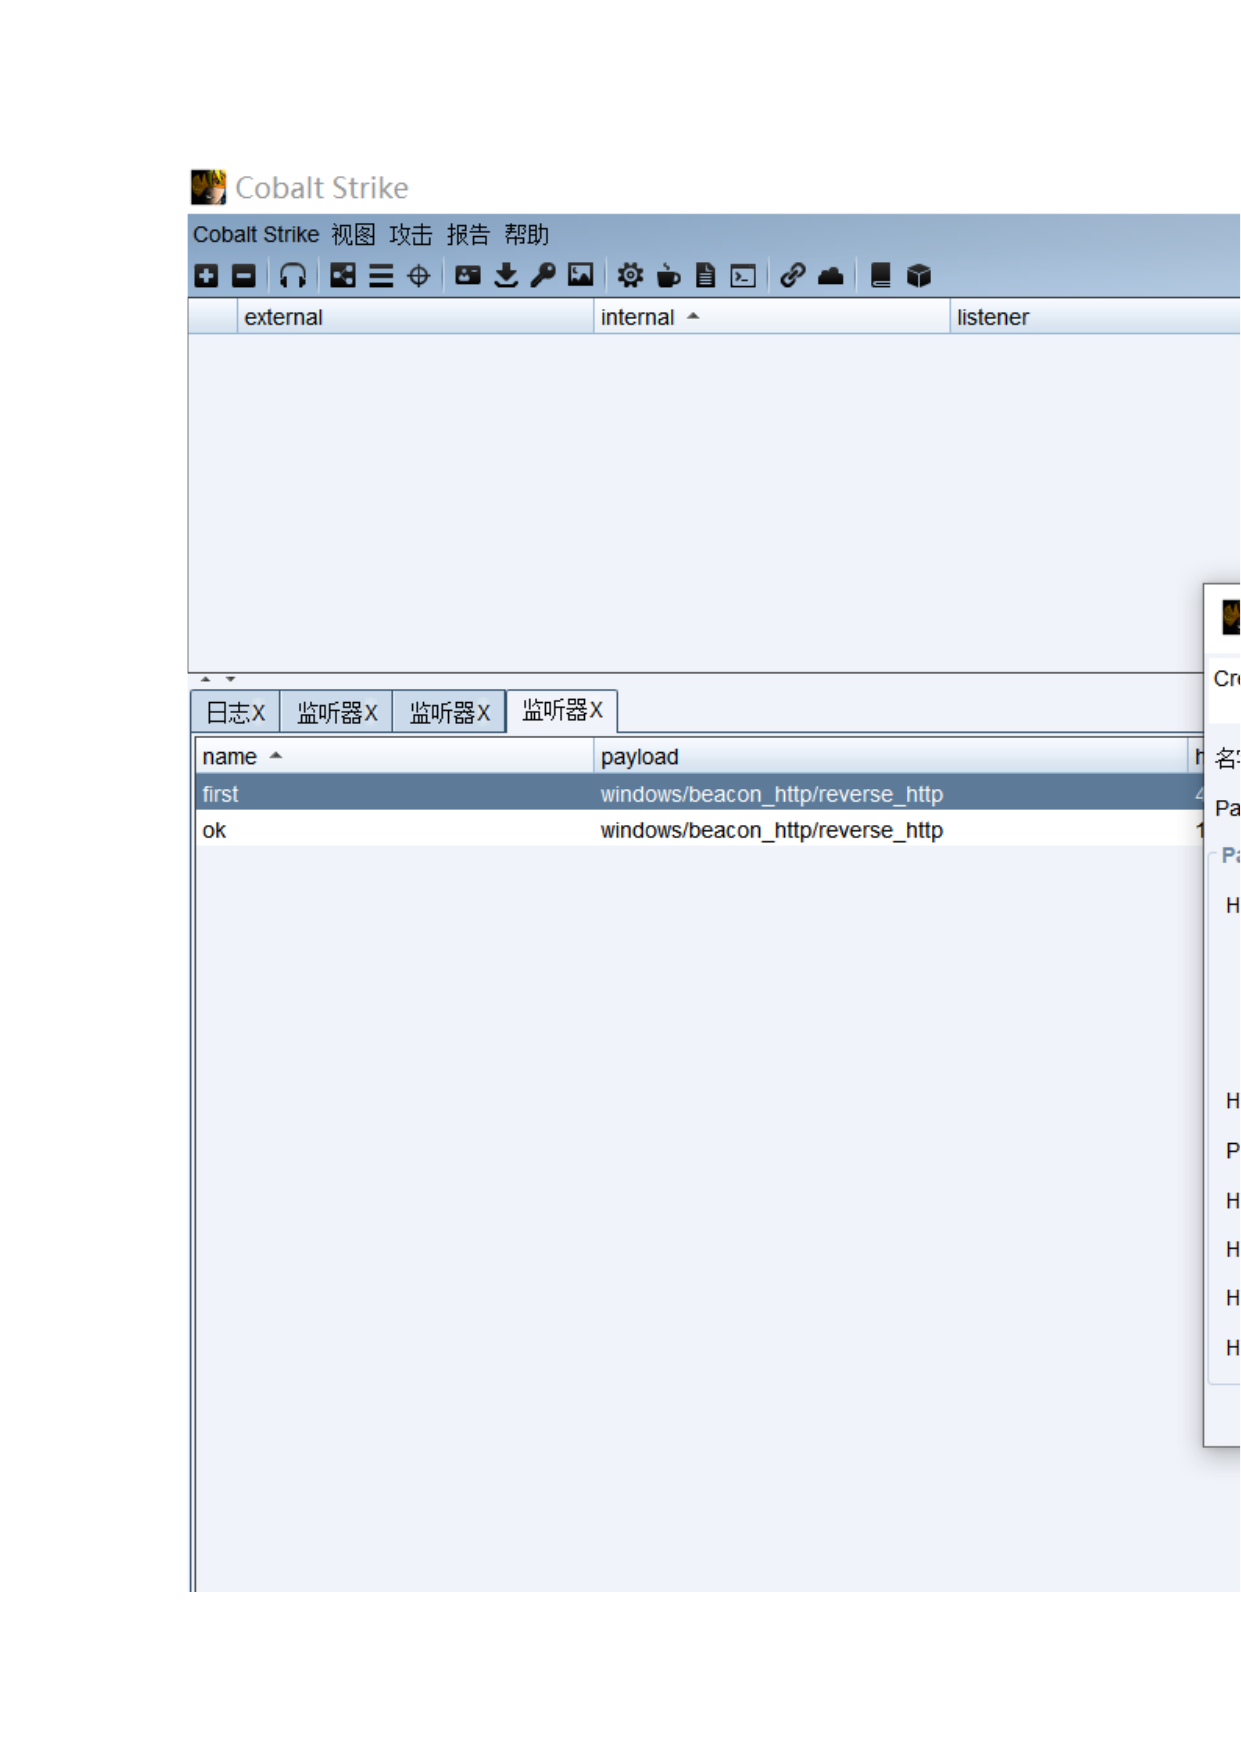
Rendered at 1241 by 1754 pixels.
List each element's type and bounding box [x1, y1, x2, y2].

picture [187, 162, 1241, 1592]
